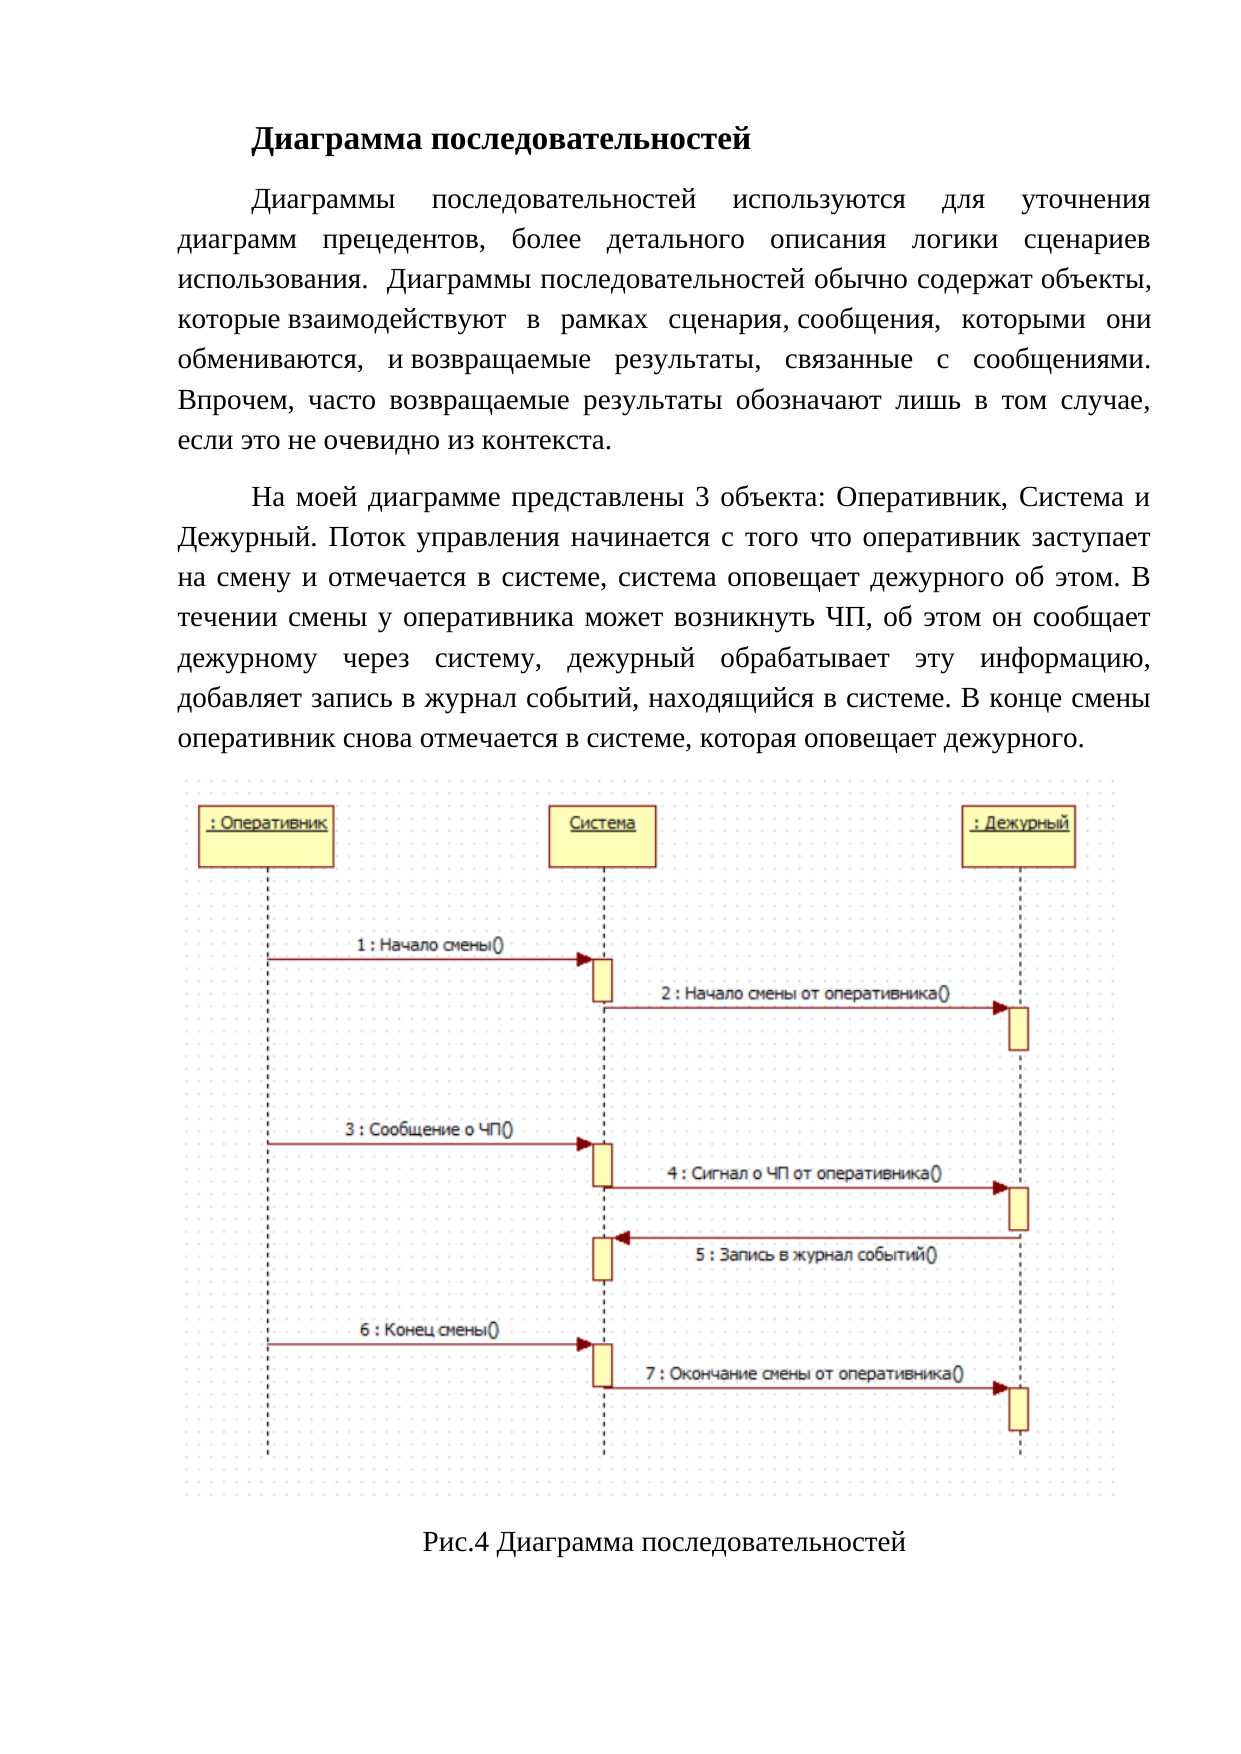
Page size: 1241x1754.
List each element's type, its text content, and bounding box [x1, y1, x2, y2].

picture [177, 777, 1117, 1506]
text На моей диаграмме представлены 3 объекта: Оперативник, Система и Дежурный. Поток управления начинается с того что оперативник заступает на смену и отмечается в системе, система оповещает дежурного об этом. В течении смены у оперативника может возникнуть ЧП, об этом он сообщает дежурному через систему, дежурный обрабатывает эту информацию, добавляет запись в журнал событий, находящийся в системе. В конце смены оперативник снова отмечается в системе, которая оповещает дежурного. [177, 479, 1152, 754]
text Рис.4 Диаграмма последовательностей [177, 1524, 1152, 1557]
text Диаграмма последовательностей [177, 118, 1152, 156]
text Диаграммы последовательностей используются для уточнения диаграмм прецедентов, более детального описания логики сценариев использования. Диаграммы последовательностей обычно содержат объекты, которые взаимодействуют в рамках сценария, сообщения, которыми они обмениваются, и возвращаемые результаты, связанные с сообщениями. Впрочем, часто возвращаемые результаты обозначают лишь в том случае, если это не очевидно из контекста. [177, 181, 1152, 456]
